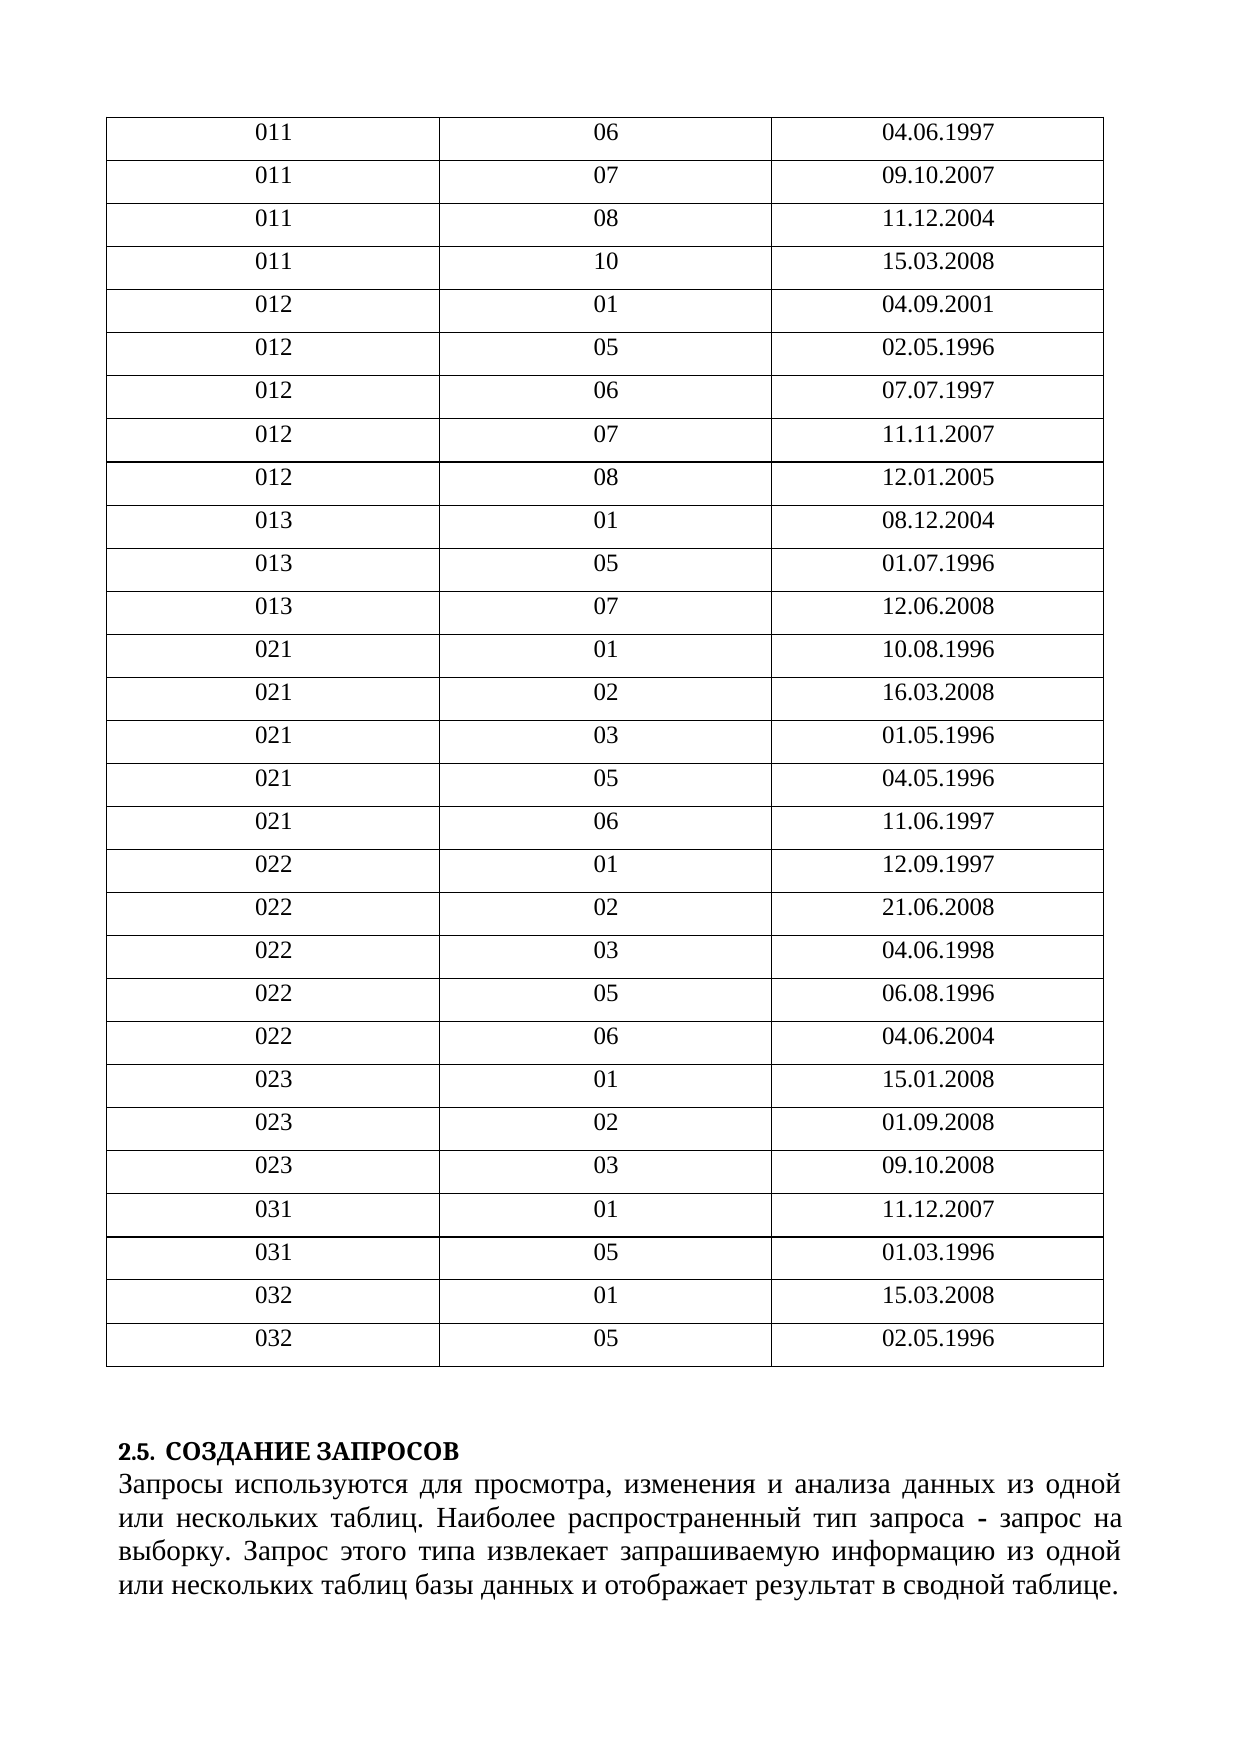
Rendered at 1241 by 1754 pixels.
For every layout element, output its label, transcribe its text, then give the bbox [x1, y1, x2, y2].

table_cell 05 [440, 333, 771, 375]
table_cell 06.08.1996 [772, 979, 1103, 1021]
table_cell 03 [440, 721, 771, 763]
table_cell 031 [107, 1238, 439, 1279]
table_cell 09.10.2007 [772, 161, 1103, 203]
table_cell 09.10.2008 [772, 1151, 1103, 1193]
table_cell 012 [107, 419, 439, 461]
table_cell 022 [107, 979, 439, 1021]
table_cell 06 [440, 1022, 771, 1064]
table_cell 15.01.2008 [772, 1065, 1103, 1107]
table_cell 07 [440, 592, 771, 634]
table_cell 11.11.2007 [772, 419, 1103, 461]
table_cell 01 [440, 850, 771, 892]
table_cell 01 [440, 635, 771, 677]
table_cell 01.03.1996 [772, 1238, 1103, 1279]
table_cell 01 [440, 1065, 771, 1107]
table_cell 011 [107, 204, 439, 246]
table_cell 12.06.2008 [772, 592, 1103, 634]
table_cell 11.12.2007 [772, 1194, 1103, 1236]
table_cell 023 [107, 1065, 439, 1107]
table_cell 05 [440, 549, 771, 591]
table_cell 011 [107, 247, 439, 289]
table_cell 01.05.1996 [772, 721, 1103, 763]
table_header 04.06.1997 [772, 118, 1103, 160]
table_cell 021 [107, 721, 439, 763]
table_cell 12.09.1997 [772, 850, 1103, 892]
table_cell 03 [440, 936, 771, 978]
table_cell 012 [107, 290, 439, 332]
table_cell 012 [107, 376, 439, 418]
table_cell 04.05.1996 [772, 764, 1103, 806]
table_cell 031 [107, 1194, 439, 1236]
table_cell 05 [440, 1238, 771, 1279]
table_cell 07.07.1997 [772, 376, 1103, 418]
table_cell 012 [107, 463, 439, 504]
table_cell 04.06.1998 [772, 936, 1103, 978]
table_cell 023 [107, 1108, 439, 1150]
table_cell 022 [107, 936, 439, 978]
table_cell 05 [440, 979, 771, 1021]
table_cell 06 [440, 376, 771, 418]
table_cell 013 [107, 506, 439, 547]
table_cell 11.12.2004 [772, 204, 1103, 246]
table_cell 21.06.2008 [772, 893, 1103, 935]
table_cell 012 [107, 333, 439, 375]
table_cell 08 [440, 463, 771, 504]
table_cell 021 [107, 635, 439, 677]
table_cell 04.06.2004 [772, 1022, 1103, 1064]
table_cell 03 [440, 1151, 771, 1193]
table_cell 01.09.2008 [772, 1108, 1103, 1150]
table_cell 11.06.1997 [772, 807, 1103, 849]
table_cell 011 [107, 161, 439, 203]
table_cell 05 [440, 1324, 771, 1366]
table_cell 023 [107, 1151, 439, 1193]
table_cell 04.09.2001 [772, 290, 1103, 332]
table_cell 07 [440, 161, 771, 203]
table_cell 15.03.2008 [772, 1280, 1103, 1322]
table_cell 02.05.1996 [772, 1324, 1103, 1366]
table_cell 02 [440, 678, 771, 720]
table_cell 06 [440, 807, 771, 849]
table_cell 021 [107, 807, 439, 849]
table_cell 02.05.1996 [772, 333, 1103, 375]
table_cell 021 [107, 764, 439, 806]
table_cell 013 [107, 592, 439, 634]
table_cell 01 [440, 290, 771, 332]
table_cell 01.07.1996 [772, 549, 1103, 591]
table_cell 022 [107, 1022, 439, 1064]
table_header 06 [440, 118, 771, 160]
text Запросы используются для просмотра, изменения и анализа данных из одной или нескольких таблиц. Наиболее распространенный тип запроса - запрос на выборку. Запрос этого типа извлекает запрашиваемую информацию из одной или нескольких таблиц базы данных и отображает результат в сводной таблице. [118, 1466, 1122, 1600]
table_cell 022 [107, 850, 439, 892]
list СОЗДАНИЕ ЗАПРОСОВ [118, 1437, 1134, 1466]
table_cell 05 [440, 764, 771, 806]
table_cell 01 [440, 506, 771, 547]
table_cell 032 [107, 1324, 439, 1366]
table_cell 02 [440, 893, 771, 935]
table_cell 022 [107, 893, 439, 935]
table_cell 01 [440, 1194, 771, 1236]
table_cell 07 [440, 419, 771, 461]
table_header 011 [107, 118, 439, 160]
table_cell 013 [107, 549, 439, 591]
table_cell 10 [440, 247, 771, 289]
table_cell 12.01.2005 [772, 463, 1103, 504]
table_cell 032 [107, 1280, 439, 1322]
table_cell 15.03.2008 [772, 247, 1103, 289]
table_cell 02 [440, 1108, 771, 1150]
table_cell 08 [440, 204, 771, 246]
table_cell 021 [107, 678, 439, 720]
table_cell 16.03.2008 [772, 678, 1103, 720]
table_cell 08.12.2004 [772, 506, 1103, 547]
table_cell 01 [440, 1280, 771, 1322]
table_cell 10.08.1996 [772, 635, 1103, 677]
